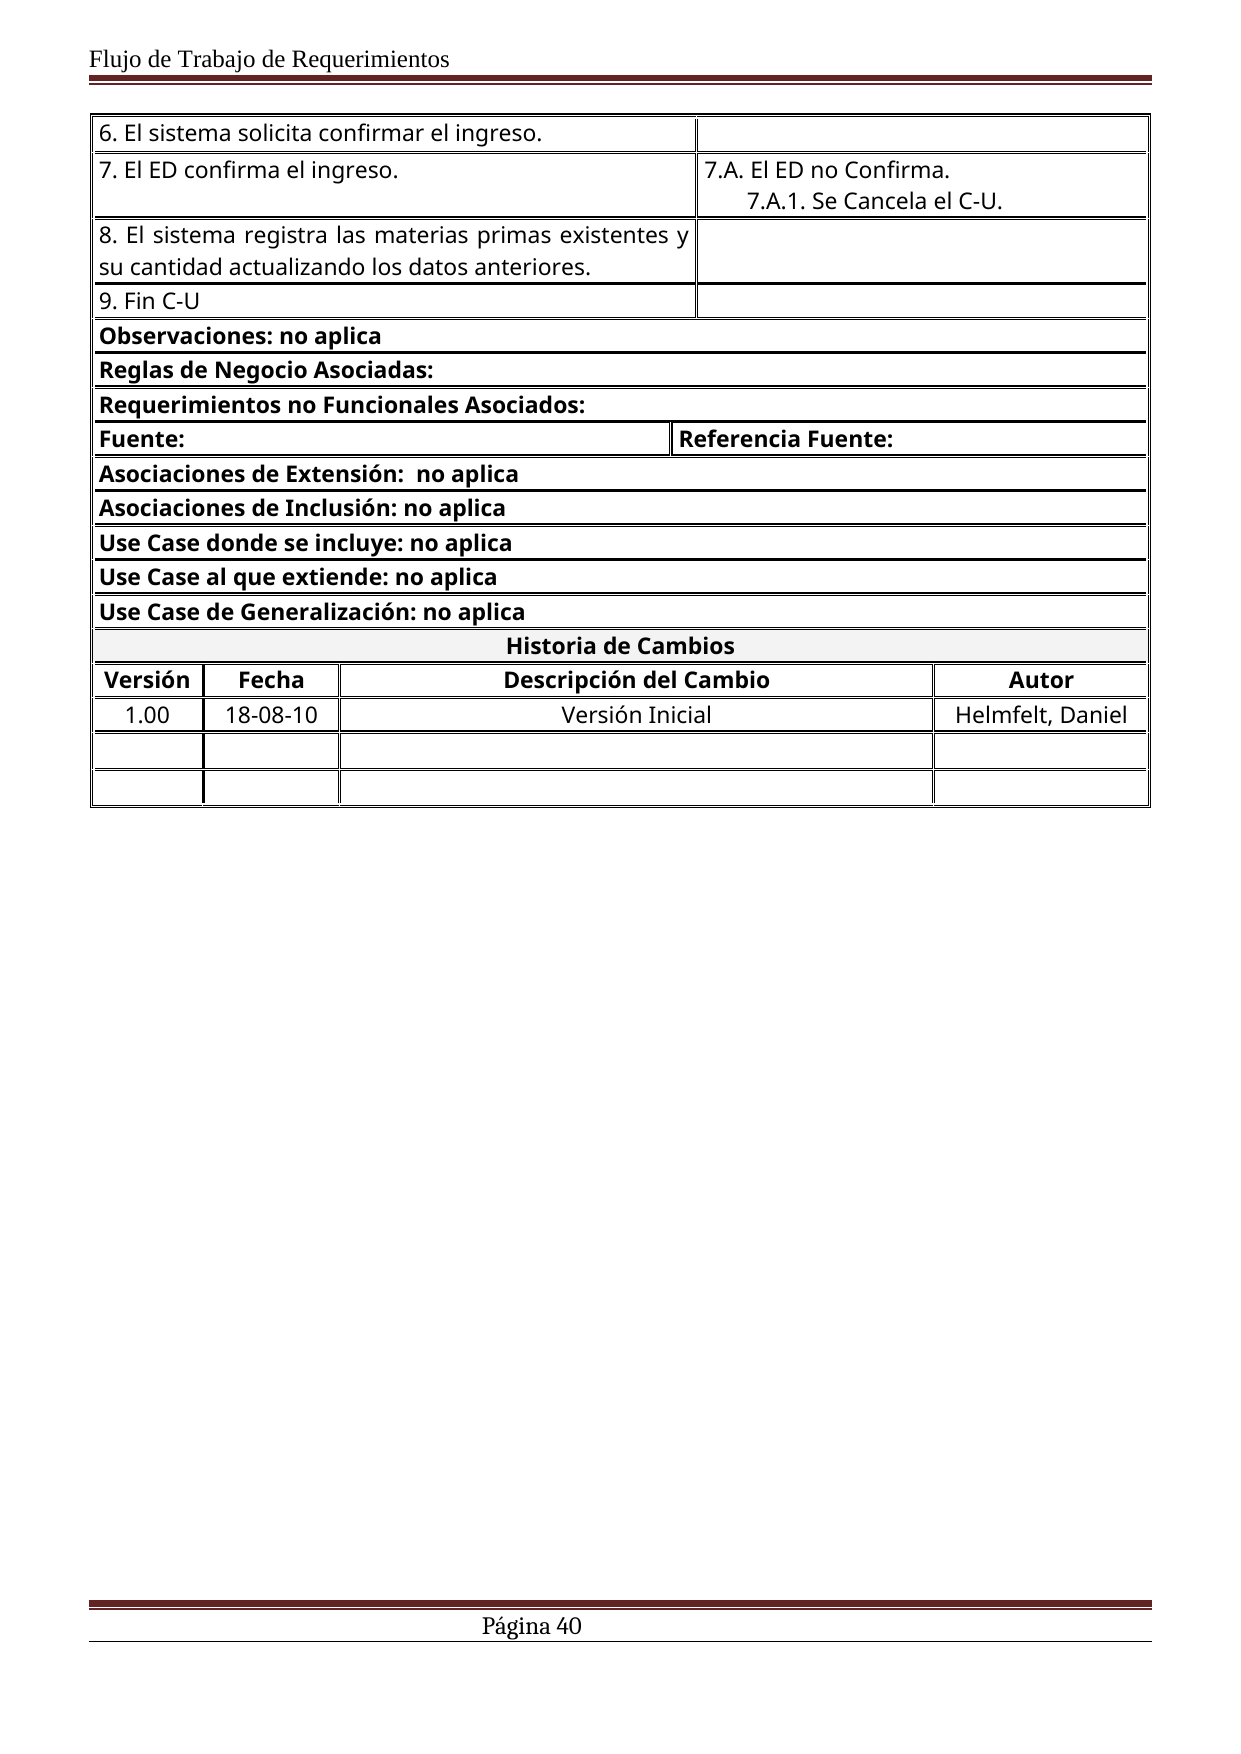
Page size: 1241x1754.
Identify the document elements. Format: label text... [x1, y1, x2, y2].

table_cell [205, 734, 338, 767]
table_cell 9. Fin C-U [93, 282, 695, 316]
table_cell Reglas de Negocio Asociadas: [93, 351, 1148, 385]
table_cell 7. El ED confirma el ingreso. [91, 151, 697, 216]
table_cell Use Case donde se incluye: no aplica [93, 523, 1148, 558]
table_cell 18-08-10 [205, 699, 338, 730]
table_cell [698, 216, 1148, 282]
table_cell [698, 282, 1148, 316]
table_cell [93, 768, 203, 805]
table_cell [934, 768, 1148, 805]
table_cell [697, 117, 1148, 151]
table_cell 8. El sistema registra las materias primas existentes y su cantidad actualizando los datos anteriores. [93, 216, 695, 282]
table_cell Use Case de Generalización: no aplica [93, 592, 1148, 627]
table_cell [340, 771, 934, 805]
table_cell Observaciones: no aplica [93, 316, 1148, 351]
table_cell Referencia Fuente: [673, 420, 1148, 454]
table_cell [93, 730, 202, 767]
table_cell Autor [935, 661, 1148, 696]
table_cell Descripción del Cambio [341, 665, 932, 696]
table_cell Asociaciones de Extensión: no aplica [93, 454, 1148, 489]
table_cell [935, 730, 1148, 767]
table_cell 7.A. El ED no Confirma. 7.A.1. Se Cancela el C-U. [697, 151, 1149, 216]
table_cell Versión Inicial [341, 699, 932, 730]
table_cell Versión [93, 661, 202, 696]
table_cell Fuente: [93, 420, 669, 454]
table_cell Helmfelt, Daniel [934, 696, 1149, 730]
table_cell [203, 771, 339, 805]
table_cell Asociaciones de Inclusión: no aplica [93, 489, 1148, 523]
table_cell Requerimientos no Funcionales Asociados: [93, 385, 1148, 420]
table_cell 6. El sistema solicita confirmar el ingreso. [93, 117, 697, 151]
table_cell 1.00 [91, 696, 203, 730]
table_cell Use Case al que extiende: no aplica [91, 558, 1149, 592]
table_cell [341, 734, 932, 767]
table_cell Historia de Cambios [91, 627, 1149, 661]
table_cell Fecha [205, 665, 338, 696]
